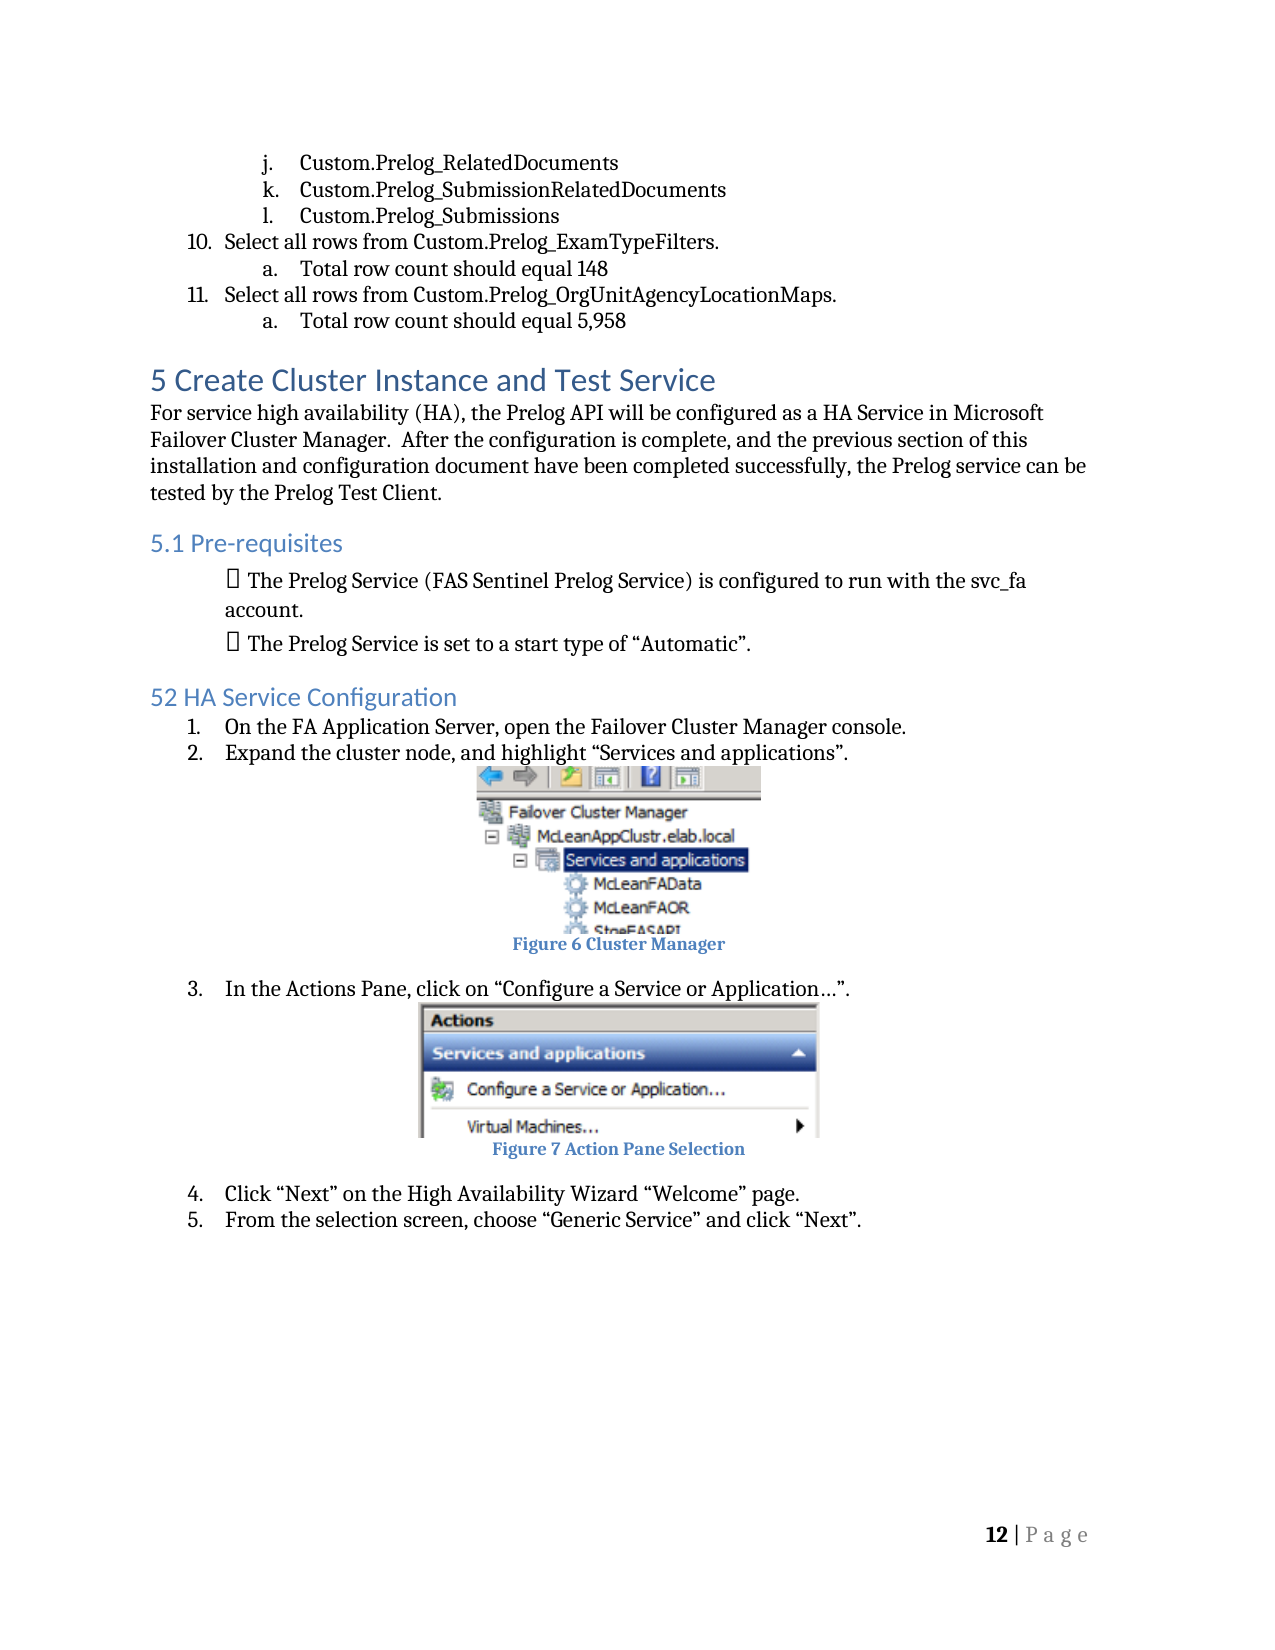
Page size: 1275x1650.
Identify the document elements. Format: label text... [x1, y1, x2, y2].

subtitle 5.1 Pre-requisites [150, 526, 1087, 559]
text  The Prelog Service (FAS Sentinel Prelog Service) is configured to run with the svc_fa account. [225, 559, 1087, 623]
list Custom.Prelog_Submissions [262, 203, 1087, 229]
picture [476, 766, 761, 934]
list Select all rows from Custom.Prelog_ExamTypeFilters. [187, 229, 1087, 255]
picture [418, 1002, 820, 1138]
list Custom.Prelog_SubmissionRelatedDocuments [262, 176, 1087, 203]
list Expand the cluster node, and highlight “Services and applications”. [187, 740, 1087, 766]
list Click “Next” on the High Availability Wizard “Welcome” page. [187, 1180, 1087, 1207]
list Total row count should equal 5,958 [262, 308, 1087, 334]
subtitle 52 HA Service Configuration [150, 680, 1087, 713]
list On the FA Application Server, open the Failover Cluster Manager console. [187, 713, 1087, 740]
list Total row count should equal 148 [262, 255, 1087, 282]
text  The Prelog Service is set to a start type of “Automatic”. [225, 623, 1087, 659]
list Custom.Prelog_RelatedDocuments [262, 150, 1087, 176]
list From the selection screen, choose “Generic Service” and click “Next”. [187, 1207, 1087, 1233]
list In the Actions Pane, click on “Configure a Service or Application…”. [187, 976, 1087, 1002]
list Select all rows from Custom.Prelog_OrgUnitAgencyLocationMaps. [187, 282, 1087, 308]
subtitle 5 Create Cluster Instance and Test Service [150, 359, 1087, 400]
